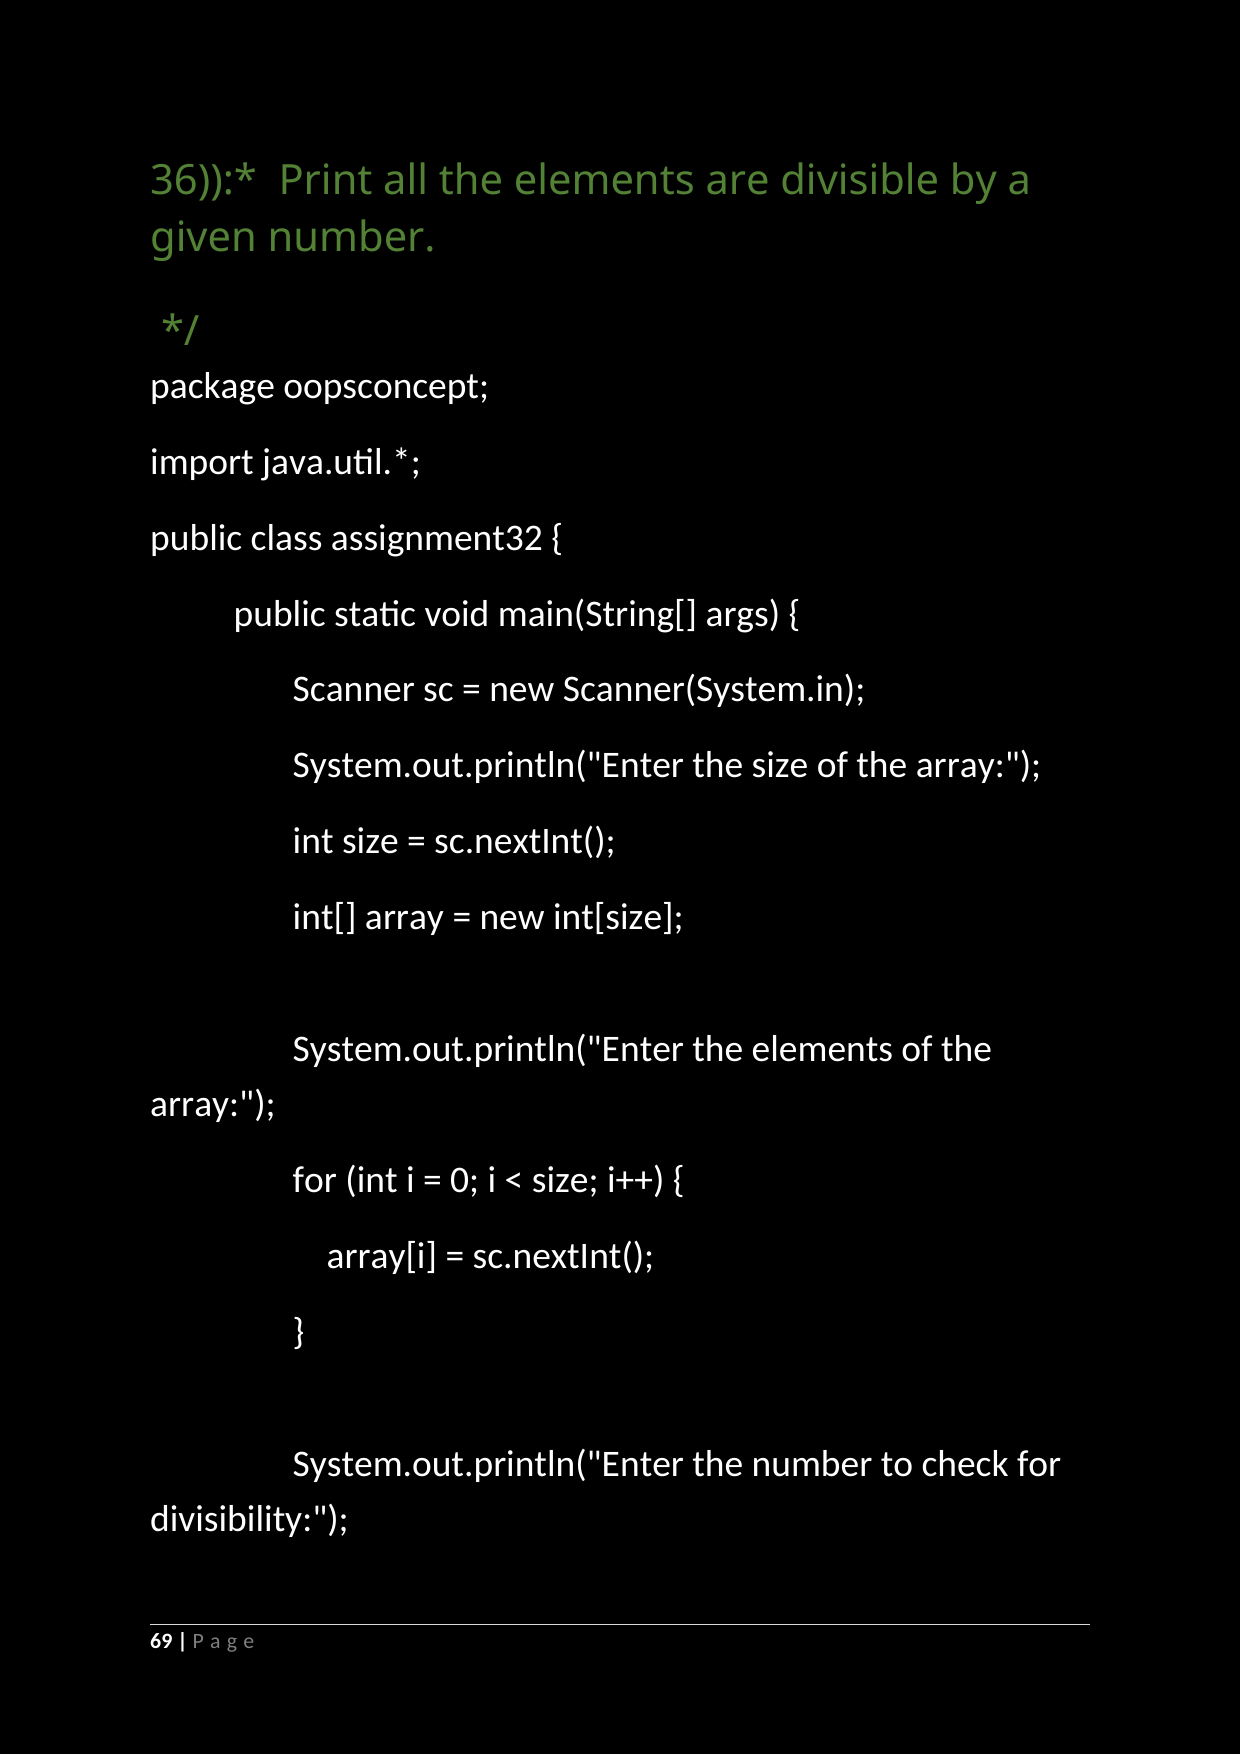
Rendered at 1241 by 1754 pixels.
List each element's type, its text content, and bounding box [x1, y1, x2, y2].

text Scanner sc = new Scanner(System.in); [150, 665, 1090, 711]
text package oopsconcept; [150, 362, 1090, 408]
text int[] array = new int[size]; [150, 893, 1090, 939]
text import java.util.*; [150, 438, 1090, 484]
subtitle 36)):* Print all the elements are divisible by a given number. [150, 150, 1090, 263]
text array[i] = sc.nextInt(); [150, 1232, 1090, 1278]
text for (int i = 0; i < size; i++) { [150, 1156, 1090, 1202]
text System.out.println("Enter the size of the array:"); [150, 741, 1090, 787]
text System.out.println("Enter the number to check for divisibility:"); [150, 1440, 1090, 1541]
text System.out.println("Enter the elements of the array:"); [150, 1025, 1090, 1126]
text int size = sc.nextInt(); [150, 817, 1090, 863]
text public static void main(String[] args) { [150, 589, 1090, 635]
text public class assignment32 { [150, 514, 1090, 559]
text } [150, 1308, 1090, 1354]
subtitle */ [150, 301, 1090, 358]
